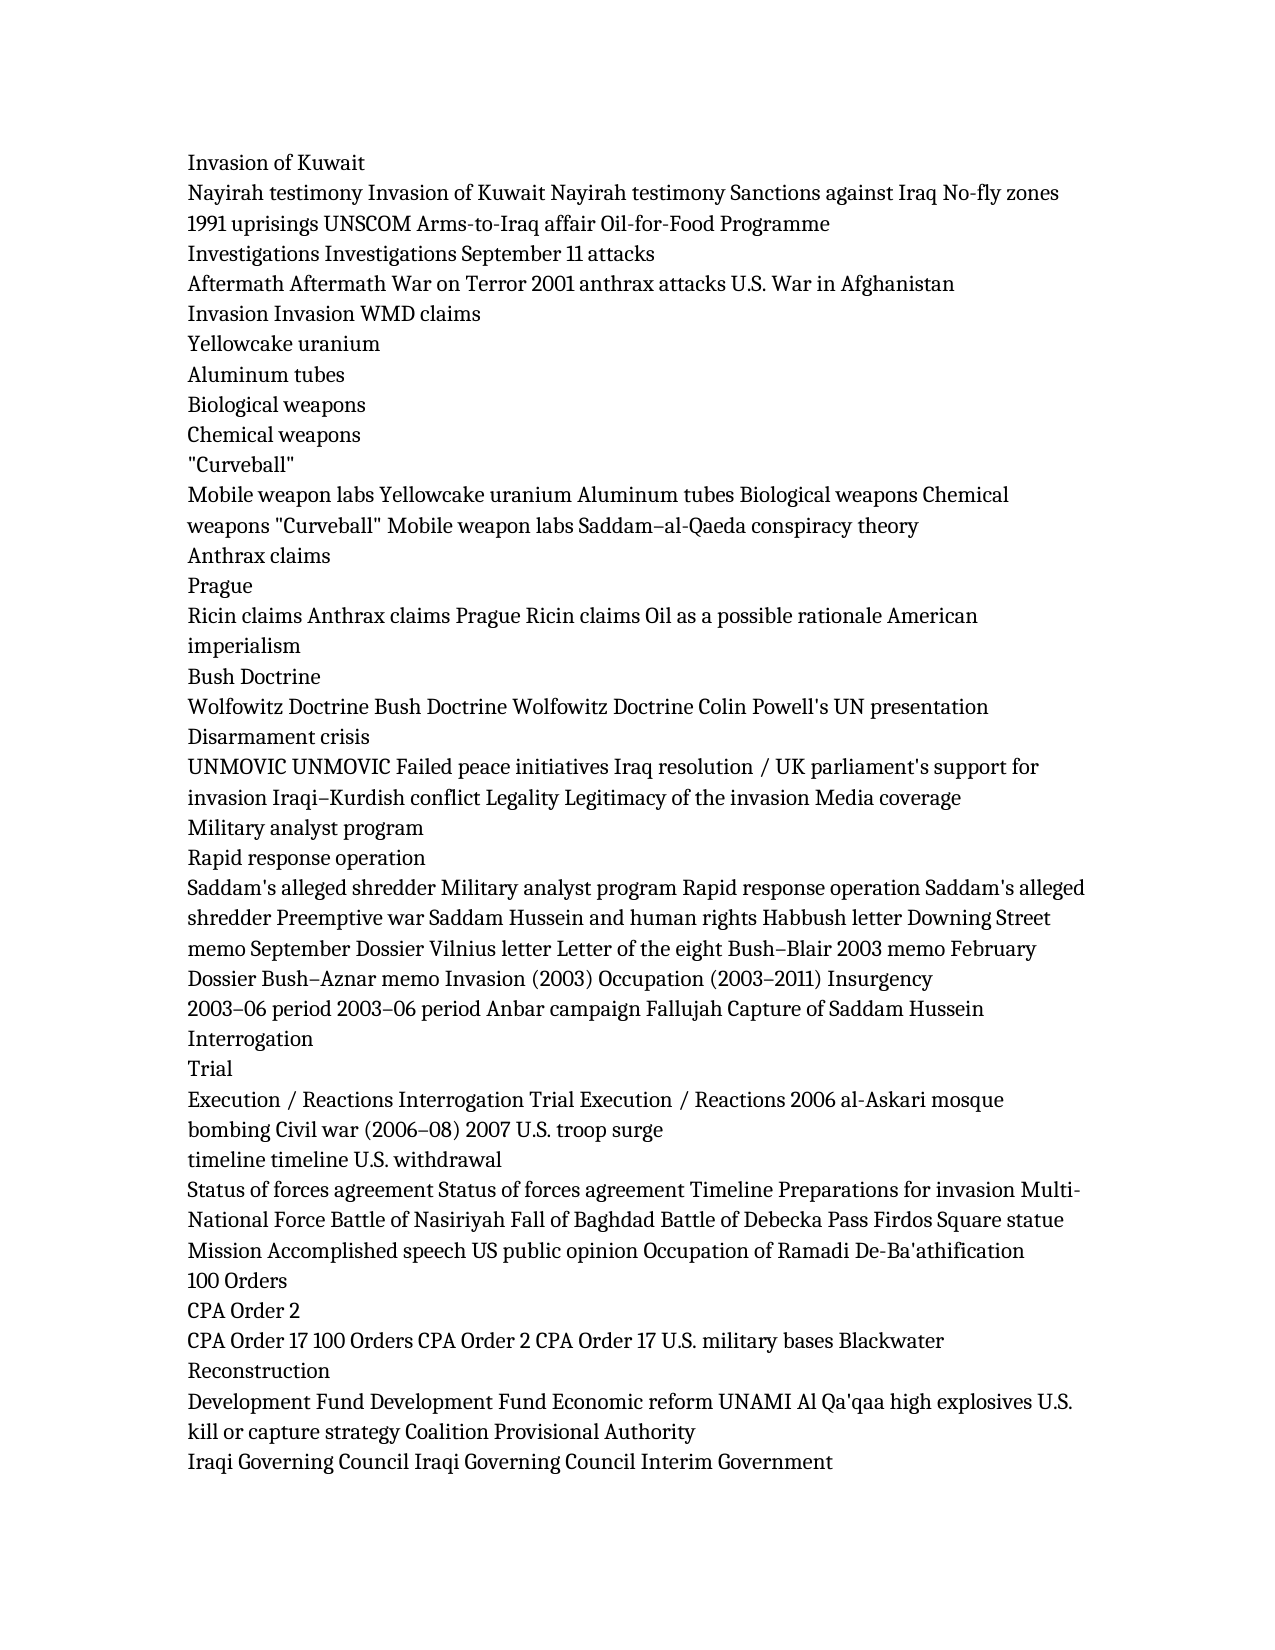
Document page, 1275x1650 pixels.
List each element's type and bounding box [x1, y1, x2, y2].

text [187, 150, 1087, 1475]
